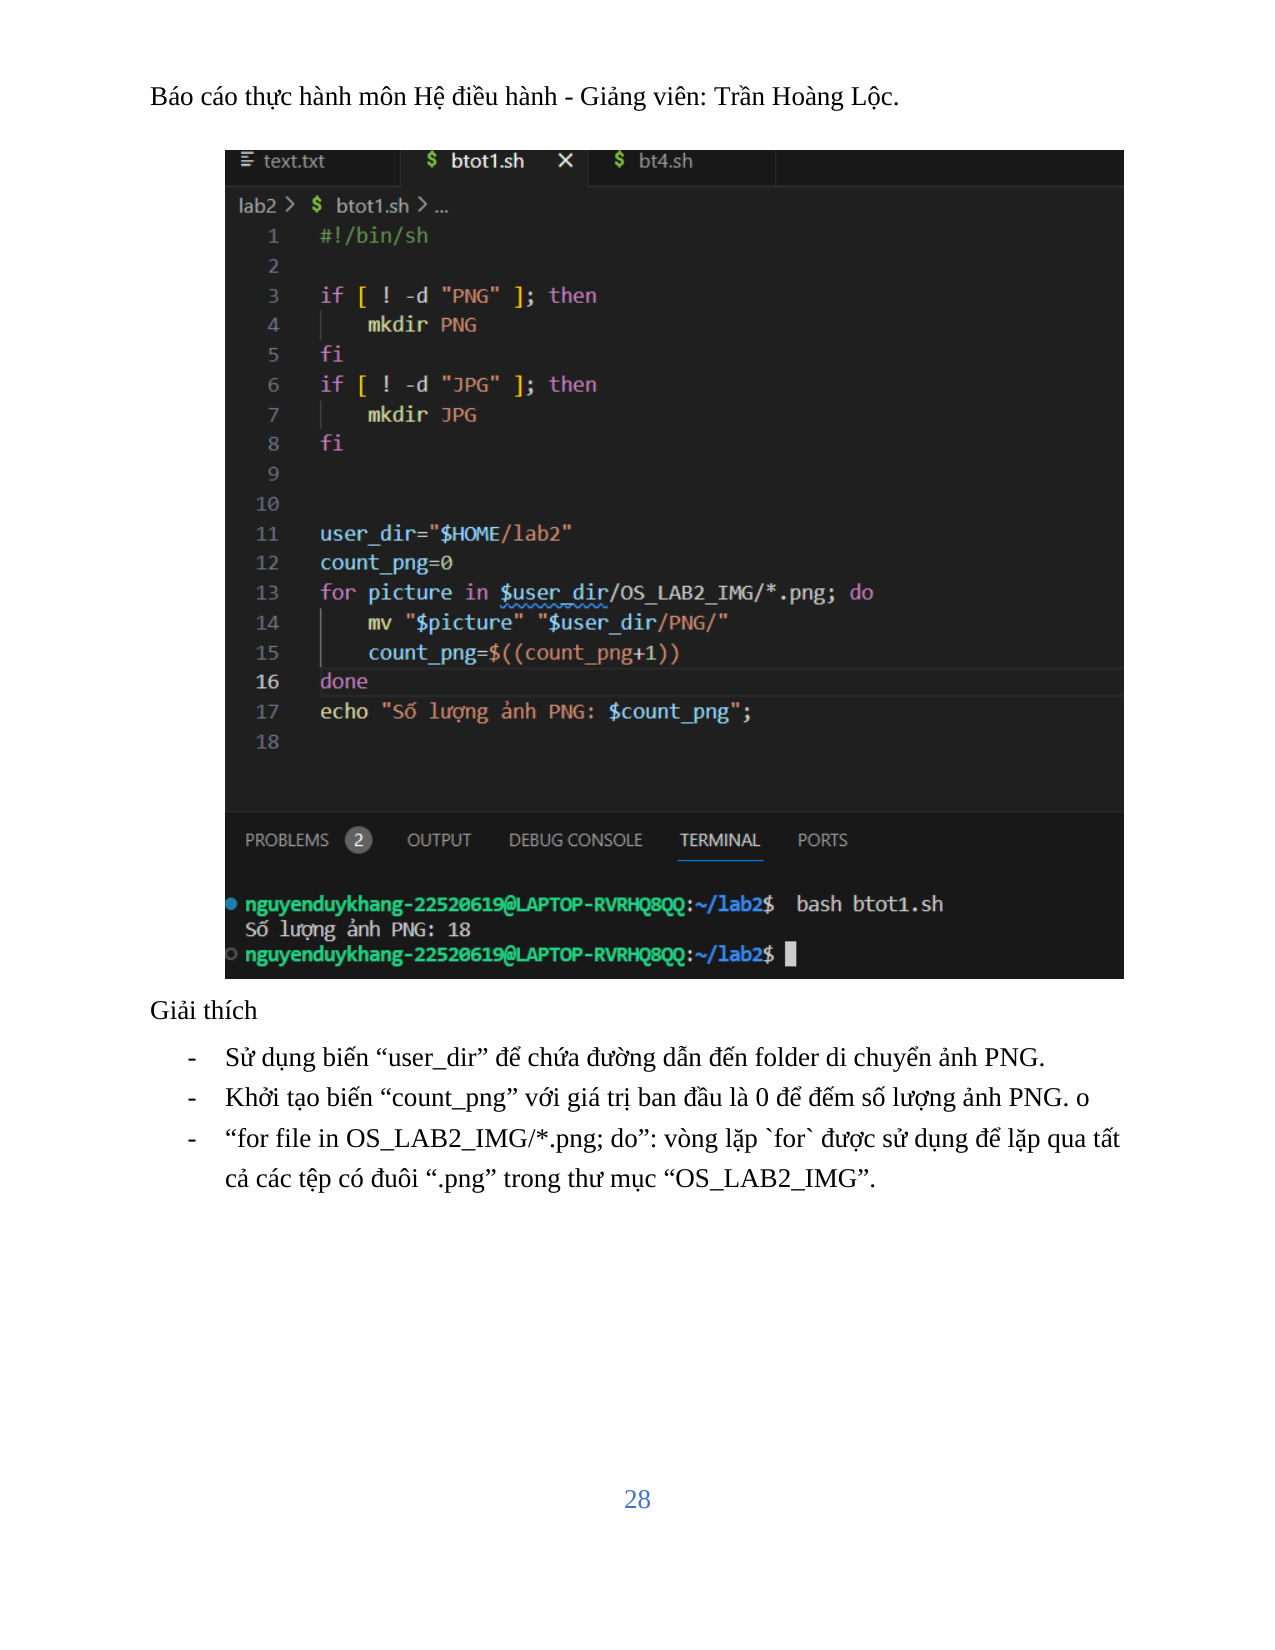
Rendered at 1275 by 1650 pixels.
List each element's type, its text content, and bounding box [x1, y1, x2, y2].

list Sử dụng biến “user_dir” để chứa đường dẫn đến folder di chuyển ảnh PNG. [187, 1041, 1125, 1072]
picture [225, 150, 1124, 979]
list Khởi tạo biến “count_png” với giá trị ban đầu là 0 để đếm số lượng ảnh PNG. o [187, 1081, 1125, 1113]
list “for file in OS_LAB2_IMG/*.png; do”: vòng lặp `for` được sử dụng để lặp qua tất cả các tệp có đuôi “.png” trong thư mục “OS_LAB2_IMG”. [187, 1122, 1125, 1193]
subtitle Giải thích [150, 994, 1125, 1026]
